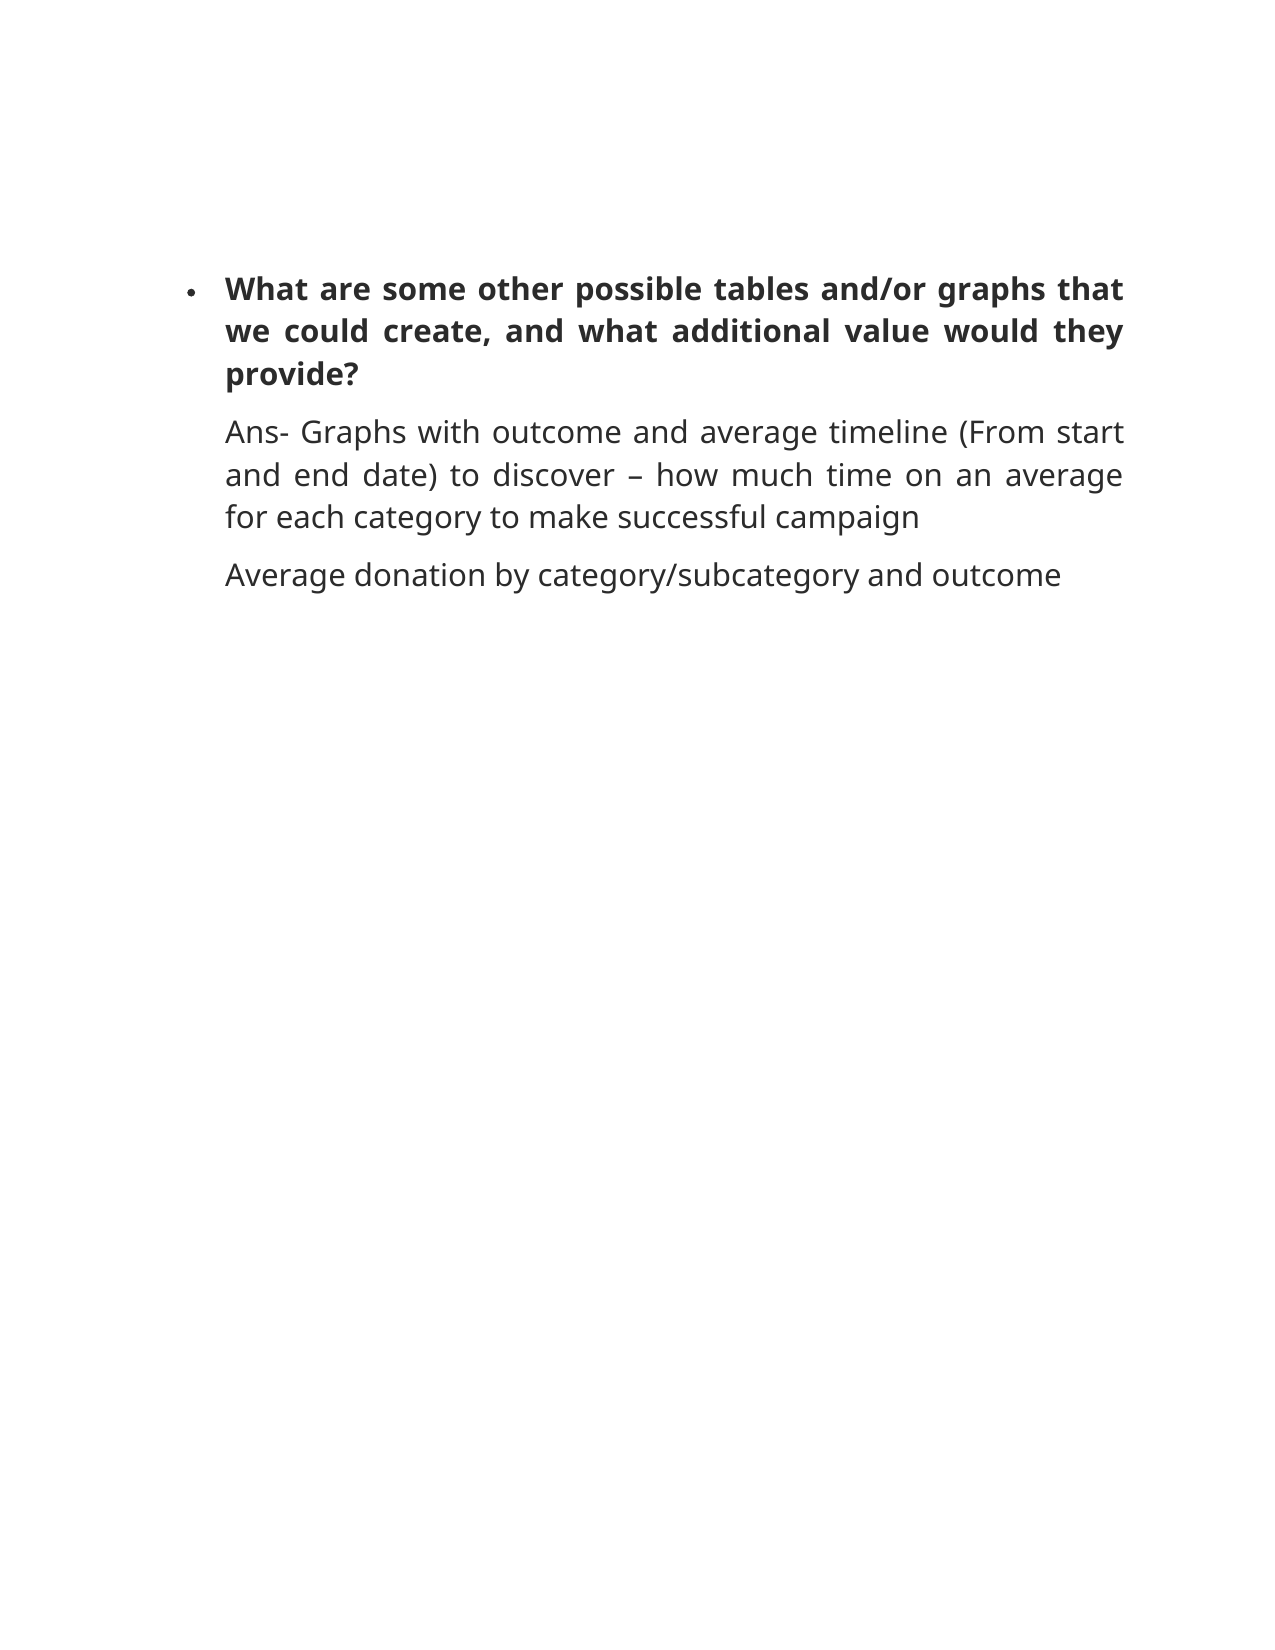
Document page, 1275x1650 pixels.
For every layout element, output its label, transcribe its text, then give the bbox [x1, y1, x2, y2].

text Average donation by category/subcategory and outcome [225, 553, 1125, 596]
text Ans- Graphs with outcome and average timeline (From start and end date) to discover – how much time on an average for each category to make successful campaign [225, 410, 1125, 538]
list What are some other possible tables and/or graphs that we could create, and what additional value would they provide? [187, 266, 1125, 394]
